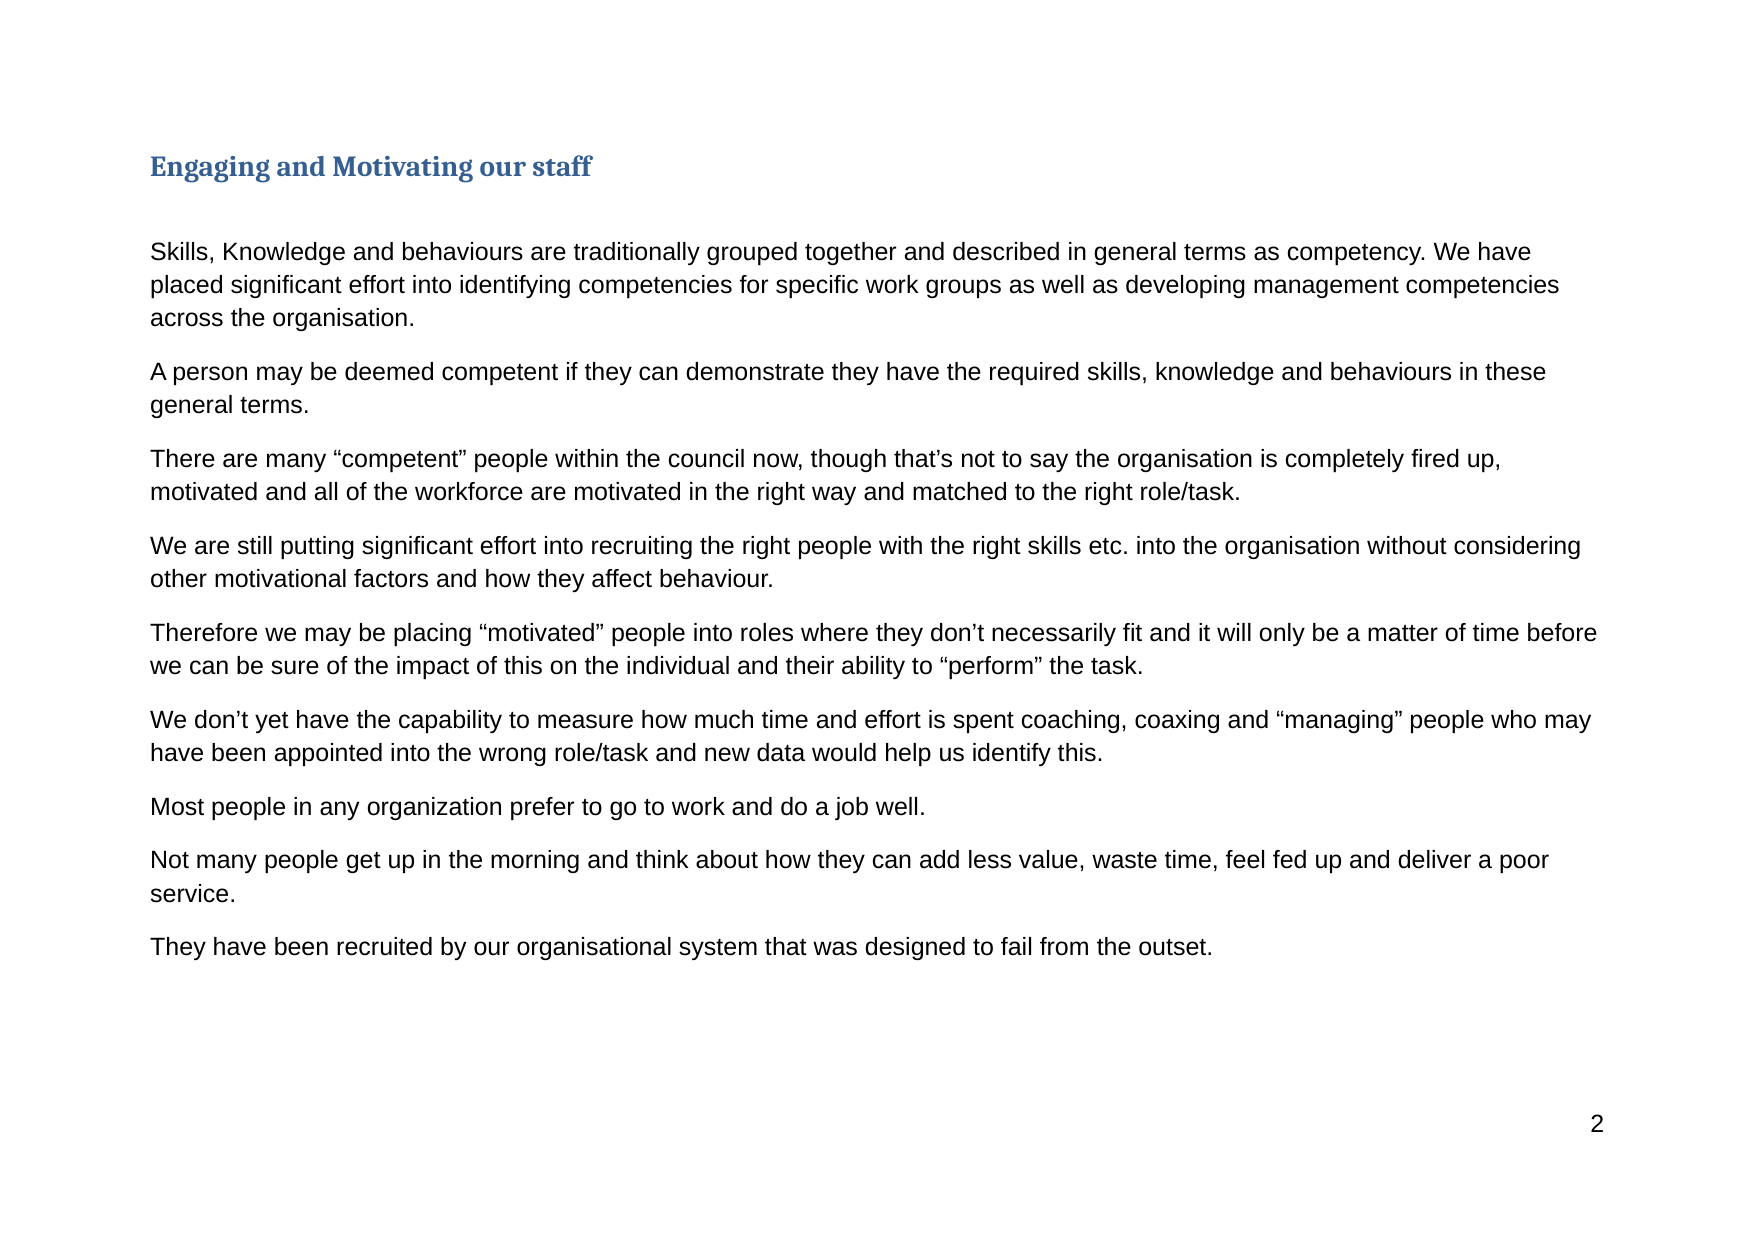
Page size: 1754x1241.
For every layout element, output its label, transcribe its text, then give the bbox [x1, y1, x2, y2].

text Most people in any organization prefer to go to work and do a job well. [150, 792, 1604, 820]
text We are still putting significant effort into recruiting the right people with the right skills etc. into the organisation without considering other motivational factors and how they affect behaviour. [150, 531, 1604, 593]
text Therefore we may be placing “motivated” people into roles where they don’t necessarily fit and it will only be a matter of time before we can be sure of the impact of this on the individual and their ability to “perform” the task. [150, 618, 1604, 680]
text They have been recruited by our organisational system that was designed to fail from the outset. [150, 932, 1604, 961]
text Skills, Knowledge and behaviours are traditionally grouped together and described in general terms as competency. We have placed significant effort into identifying competencies for specific work groups as well as developing management competencies across the organisation. [150, 237, 1604, 332]
subtitle Engaging and Motivating our staff [150, 150, 1604, 183]
text Not many people get up in the morning and think about how they can add less value, waste time, feel fed up and deliver a poor service. [150, 846, 1604, 907]
text A person may be deemed competent if they can demonstrate they have the required skills, knowledge and behaviours in these general terms. [150, 357, 1604, 419]
text There are many “competent” people within the council now, though that’s not to say the organisation is completely fired up, motivated and all of the workforce are motivated in the right way and matched to the right role/task. [150, 444, 1604, 506]
text We don’t yet have the capability to measure how much time and effort is spent coaching, coaxing and “managing” people who may have been appointed into the wrong role/task and new data would help us identify this. [150, 705, 1604, 767]
